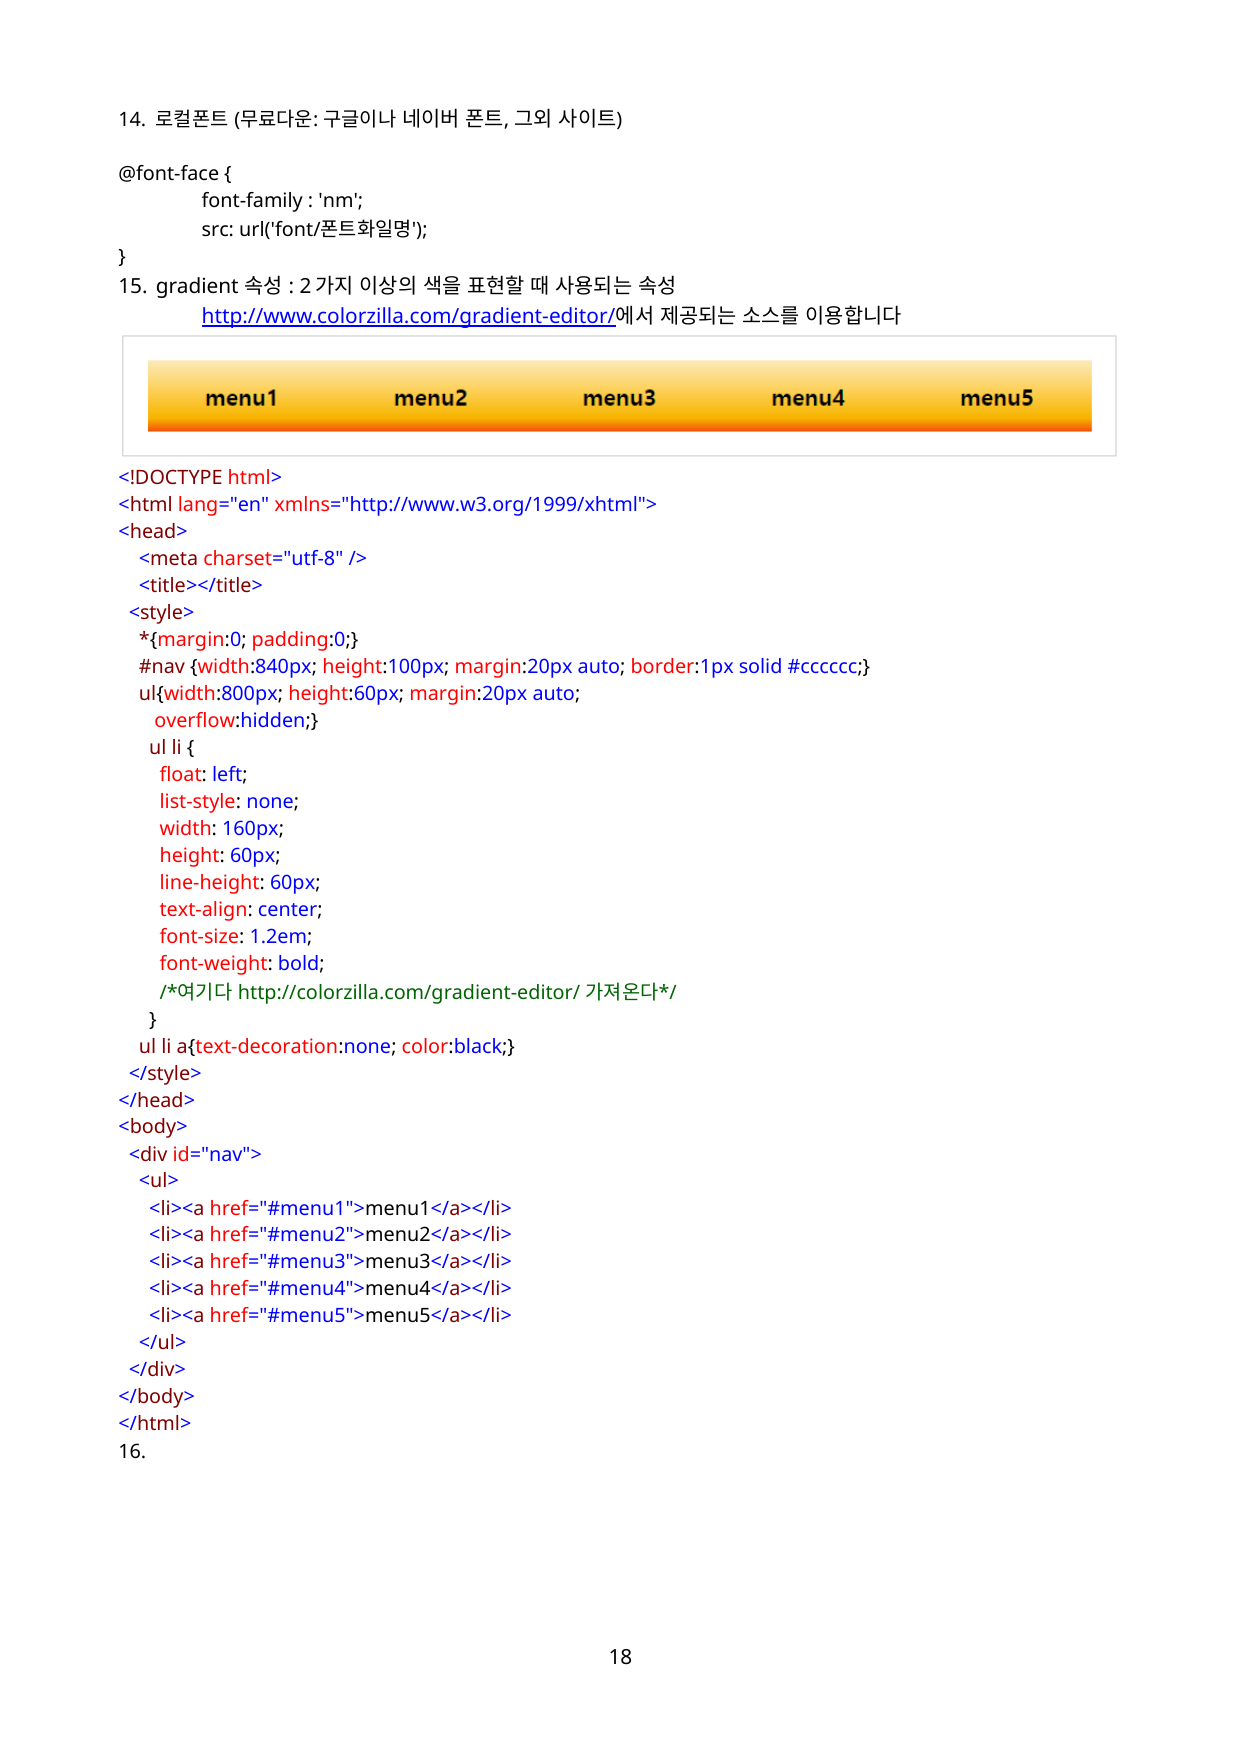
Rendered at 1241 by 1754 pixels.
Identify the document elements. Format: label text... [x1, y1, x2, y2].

text <li><a href="#menu2">menu2</a></li> [118, 1221, 1122, 1248]
text float: left; [118, 760, 1122, 787]
text <meta charset="utf-8" /> [118, 544, 1122, 571]
text <html lang="en" xmlns="http://www.w3.org/1999/xhtml"> [118, 491, 1122, 517]
text <head> [118, 517, 1122, 544]
text http://www.colorzilla.com/gradient-editor/에서 제공되는 소스를 이용합니다 [201, 299, 1122, 329]
text </style> [118, 1059, 1122, 1086]
text } [118, 242, 1122, 269]
list gradient 속성 : 2가지 이상의 색을 표현할 때 사용되는 속성 [118, 269, 1122, 299]
text </html> [118, 1409, 1122, 1437]
text *{margin:0; padding:0;} [118, 625, 1122, 652]
text </head> [118, 1086, 1122, 1113]
text } [118, 1005, 1122, 1032]
text list-style: none; [118, 787, 1122, 814]
text <ul> [118, 1167, 1122, 1194]
text #nav {width:840px; height:100px; margin:20px auto; border:1px solid #cccccc;} [118, 652, 1122, 679]
text line-height: 60px; [118, 868, 1122, 895]
text <!DOCTYPE html> [118, 464, 1122, 491]
text overflow:hidden;} [118, 706, 1122, 733]
picture [118, 329, 1123, 464]
text ul{width:800px; height:60px; margin:20px auto; [118, 679, 1122, 706]
text font-weight: bold; [118, 949, 1122, 976]
text /*여기다 http://colorzilla.com/gradient-editor/ 가져온다*/ [118, 976, 1122, 1005]
text text-align: center; [118, 895, 1122, 922]
text @font-face { [118, 159, 1122, 186]
text <li><a href="#menu5">menu5</a></li> [118, 1302, 1122, 1329]
text <title></title> [118, 571, 1122, 598]
text </body> [118, 1383, 1122, 1409]
text <body> [118, 1113, 1122, 1140]
text <li><a href="#menu1">menu1</a></li> [118, 1194, 1122, 1221]
text <div id="nav"> [118, 1140, 1122, 1167]
text width: 160px; [118, 814, 1122, 841]
text <style> [118, 598, 1122, 625]
text </div> [118, 1356, 1122, 1383]
text ul li a{text-decoration:none; color:black;} [118, 1032, 1122, 1059]
text <li><a href="#menu3">menu3</a></li> [118, 1248, 1122, 1275]
text font-family : 'nm'; [118, 186, 1122, 213]
text ul li { [118, 733, 1122, 760]
list 로컬폰트 (무료다운: 구글이나 네이버 폰트, 그외 사이트) [118, 102, 1122, 132]
text font-size: 1.2em; [118, 922, 1122, 949]
text </ul> [118, 1329, 1122, 1356]
text <li><a href="#menu4">menu4</a></li> [118, 1275, 1122, 1302]
text height: 60px; [118, 841, 1122, 868]
text src: url('font/폰트화일명'); [118, 213, 1122, 242]
